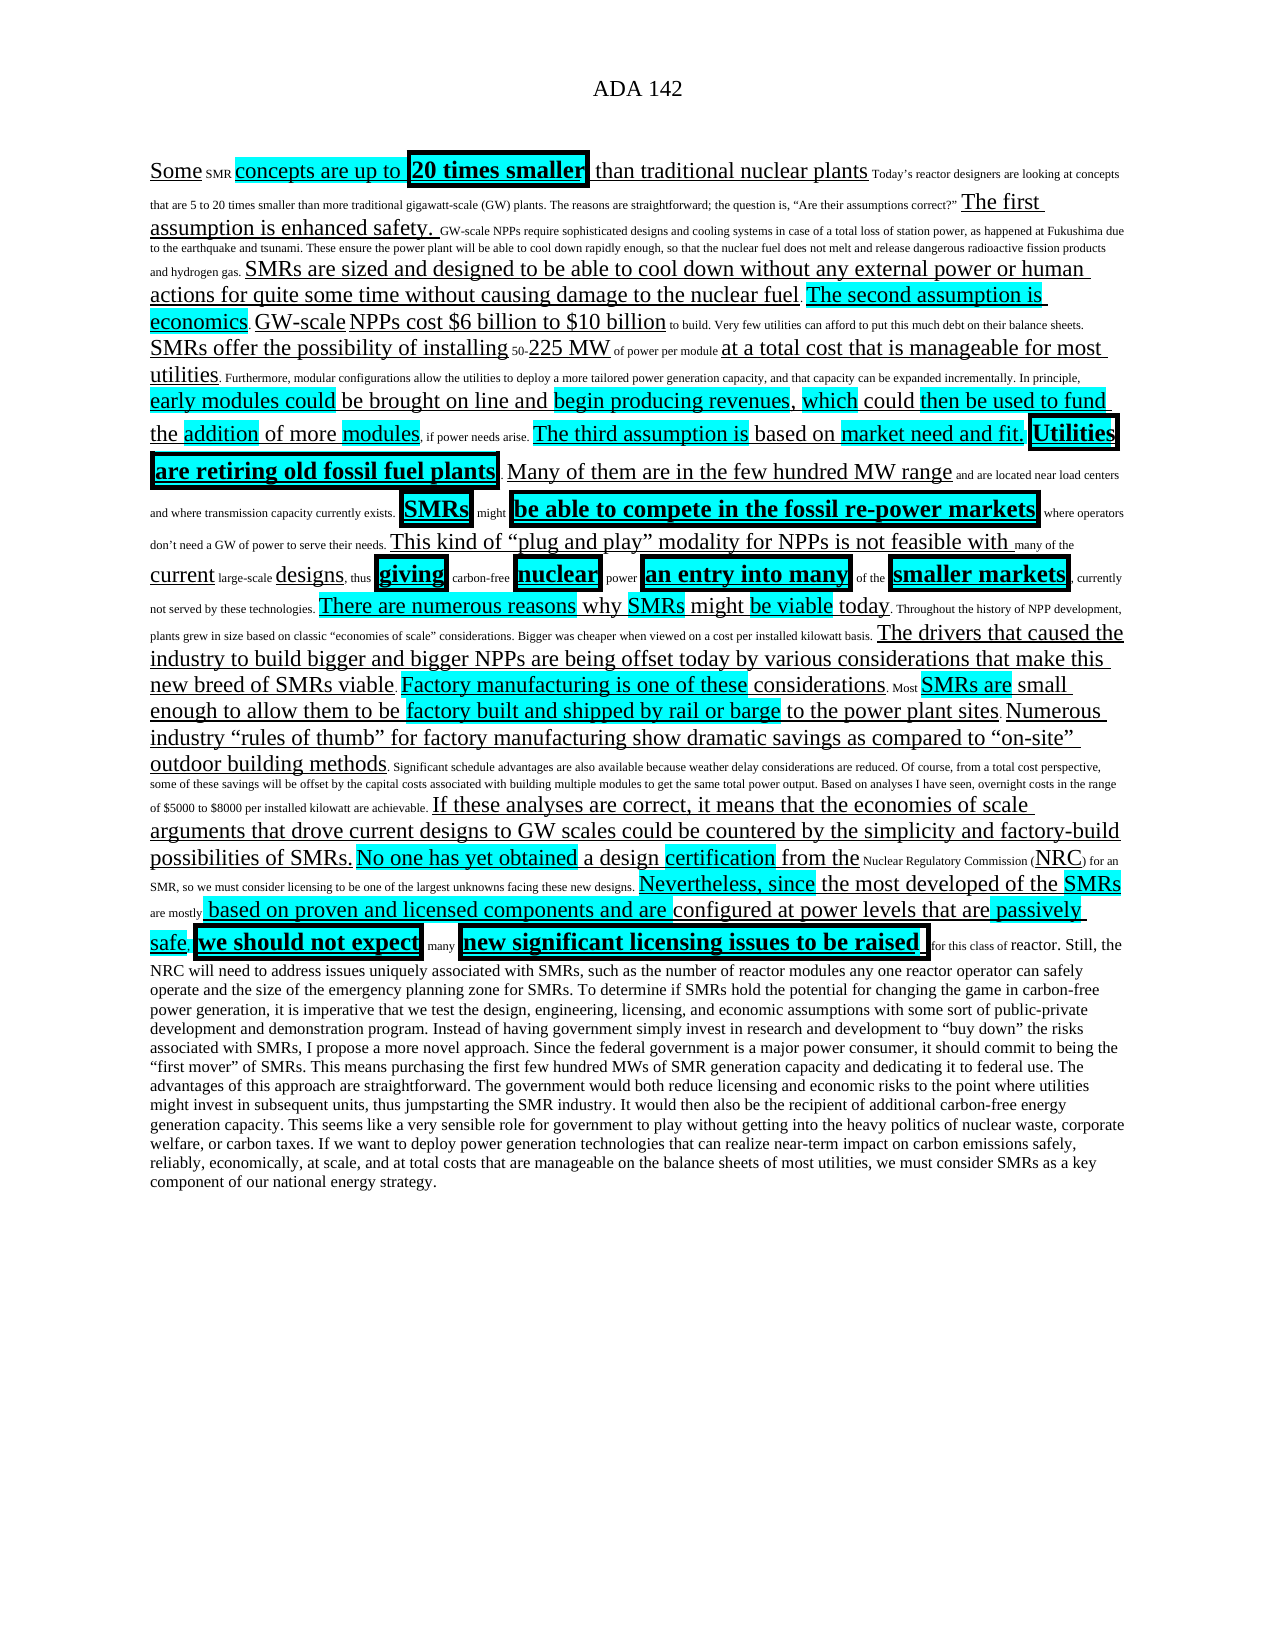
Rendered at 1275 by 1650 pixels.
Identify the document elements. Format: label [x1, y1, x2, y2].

text [150, 150, 1125, 1191]
